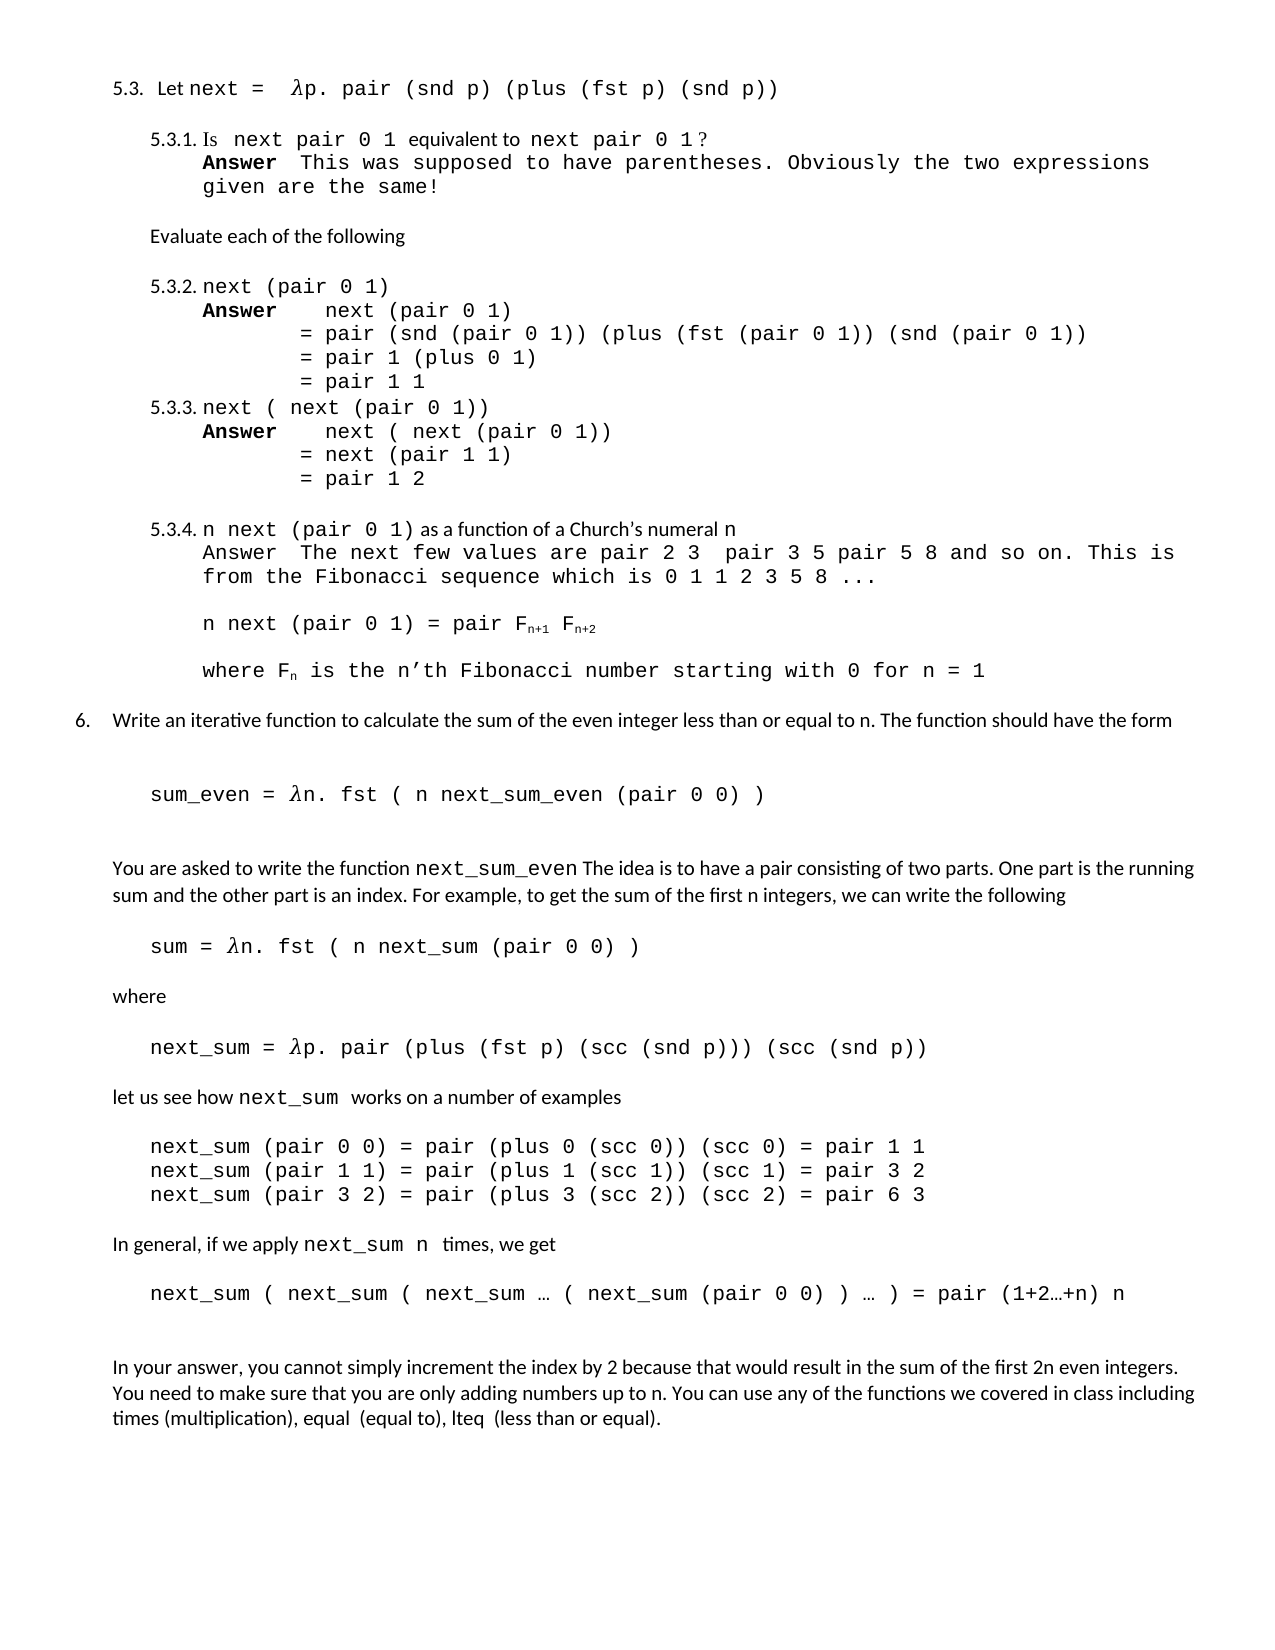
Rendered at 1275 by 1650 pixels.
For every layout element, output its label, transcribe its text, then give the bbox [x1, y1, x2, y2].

list Write an iterative function to calculate the sum of the even integer less than or equal to n. The function should have the form [75, 708, 1200, 733]
text where Fn is the n’th Fibonacci number starting with 0 for n = 1 [202, 660, 1200, 684]
text n next (pair 0 1) = pair Fn+1 Fn+2 [202, 613, 1200, 637]
list next ( next (pair 0 1)) [150, 394, 1200, 421]
list next (pair 0 1) [150, 273, 1200, 300]
text let us see how next_sum works on a number of examples [75, 1084, 1200, 1111]
text In general, if we apply next_sum n times, we get [75, 1231, 1200, 1257]
list Let next = 𝜆p. pair (snd p) (plus (fst p) (snd p)) [112, 75, 1200, 102]
text In your answer, you cannot simply increment the index by 2 because that would result in the sum of the first 2n even integers. You need to make sure that you are only adding numbers up to n. You can use any of the functions we covered in class including times (multiplication), equal (equal to), lteq (less than or equal). [112, 1354, 1200, 1431]
text where [75, 983, 1200, 1009]
list n next (pair 0 1) as a function of a Church’s numeral n [150, 516, 1200, 542]
text Answer next ( next (pair 0 1)) [202, 421, 1200, 444]
text sum_even = 𝜆n. fst ( n next_sum_even (pair 0 0) ) [112, 781, 1200, 808]
text next_sum (pair 3 2) = pair (plus 3 (scc 2)) (scc 2) = pair 6 3 [75, 1184, 1200, 1207]
text next_sum (pair 0 0) = pair (plus 0 (scc 0)) (scc 0) = pair 1 1 [75, 1136, 1200, 1160]
text = next (pair 1 1) [300, 444, 1200, 468]
text = pair 1 1 [202, 371, 1200, 394]
text = pair (snd (pair 0 1)) (plus (fst (pair 0 1)) (snd (pair 0 1)) [202, 323, 1200, 347]
text next_sum (pair 1 1) = pair (plus 1 (scc 1)) (scc 1) = pair 3 2 [75, 1160, 1200, 1184]
text Evaluate each of the following [150, 224, 1200, 249]
text You are asked to write the function next_sum_even The idea is to have a pair consisting of two parts. One part is the running sum and the other part is an index. For example, to get the sum of the first n integers, we can write the following [112, 855, 1200, 907]
text = pair 1 2 [300, 468, 1200, 492]
text Answer next (pair 0 1) [202, 300, 1200, 323]
list Is next pair 0 1 equivalent to next pair 0 1 ? [150, 126, 1200, 152]
text next_sum = 𝜆p. pair (plus (fst p) (scc (snd p))) (scc (snd p)) [112, 1034, 1200, 1061]
text sum = 𝜆n. fst ( n next_sum (pair 0 0) ) [112, 933, 1200, 959]
text Answer The next few values are pair 2 3 pair 3 5 pair 5 8 and so on. This is from the Fibonacci sequence which is 0 1 1 2 3 5 8 ... [202, 542, 1200, 589]
text Answer This was supposed to have parentheses. Obviously the two expressions given are the same! [202, 152, 1200, 200]
text = pair 1 (plus 0 1) [202, 347, 1200, 371]
text next_sum ( next_sum ( next_sum … ( next_sum (pair 0 0) ) … ) = pair (1+2…+n) n [75, 1283, 1200, 1307]
